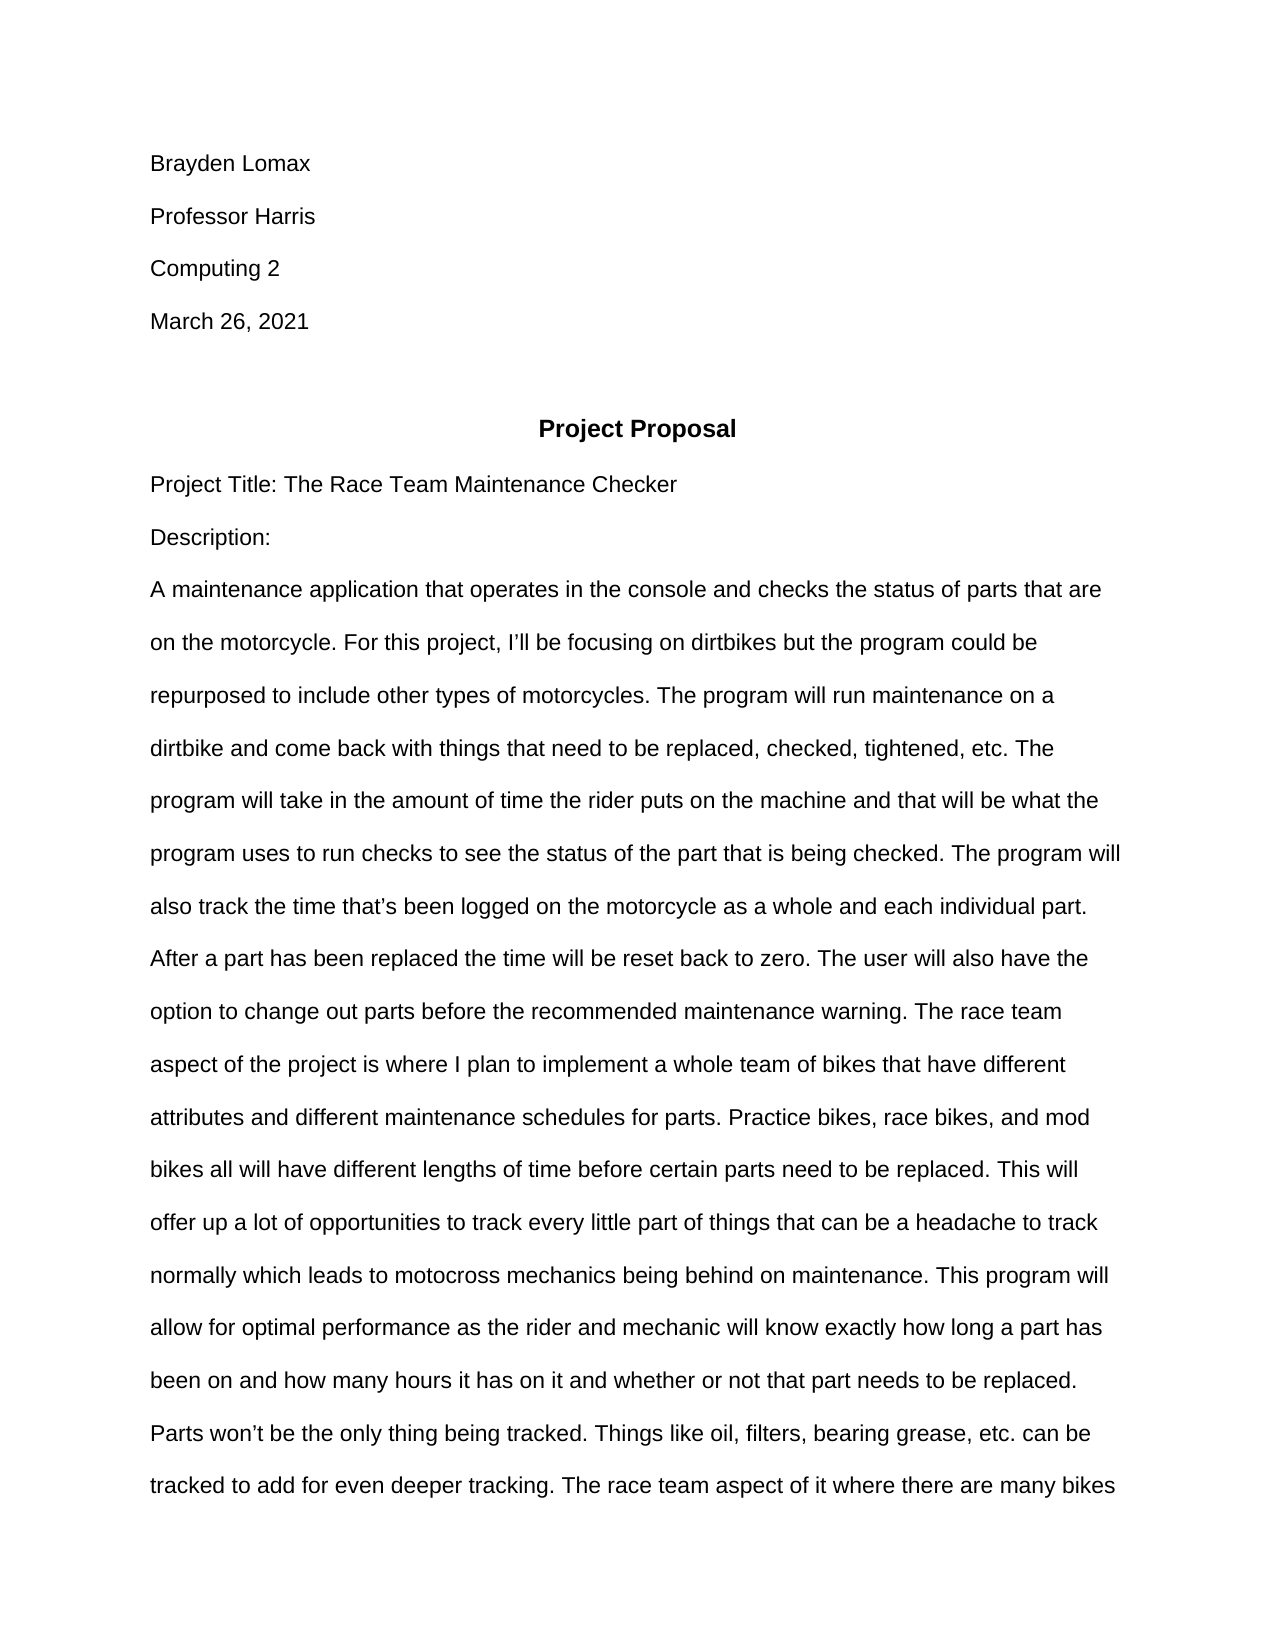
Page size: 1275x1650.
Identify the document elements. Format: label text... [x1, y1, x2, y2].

text Description: [150, 524, 1125, 550]
text Professor Harris [150, 203, 1125, 229]
text Brayden Lomax [150, 150, 1125, 176]
text Computing 2 [150, 255, 1125, 282]
text Project Title: The Race Team Maintenance Checker [150, 471, 1125, 497]
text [150, 576, 1125, 1499]
text March 26, 2021 [150, 308, 1125, 334]
text Project Proposal [150, 413, 1125, 442]
